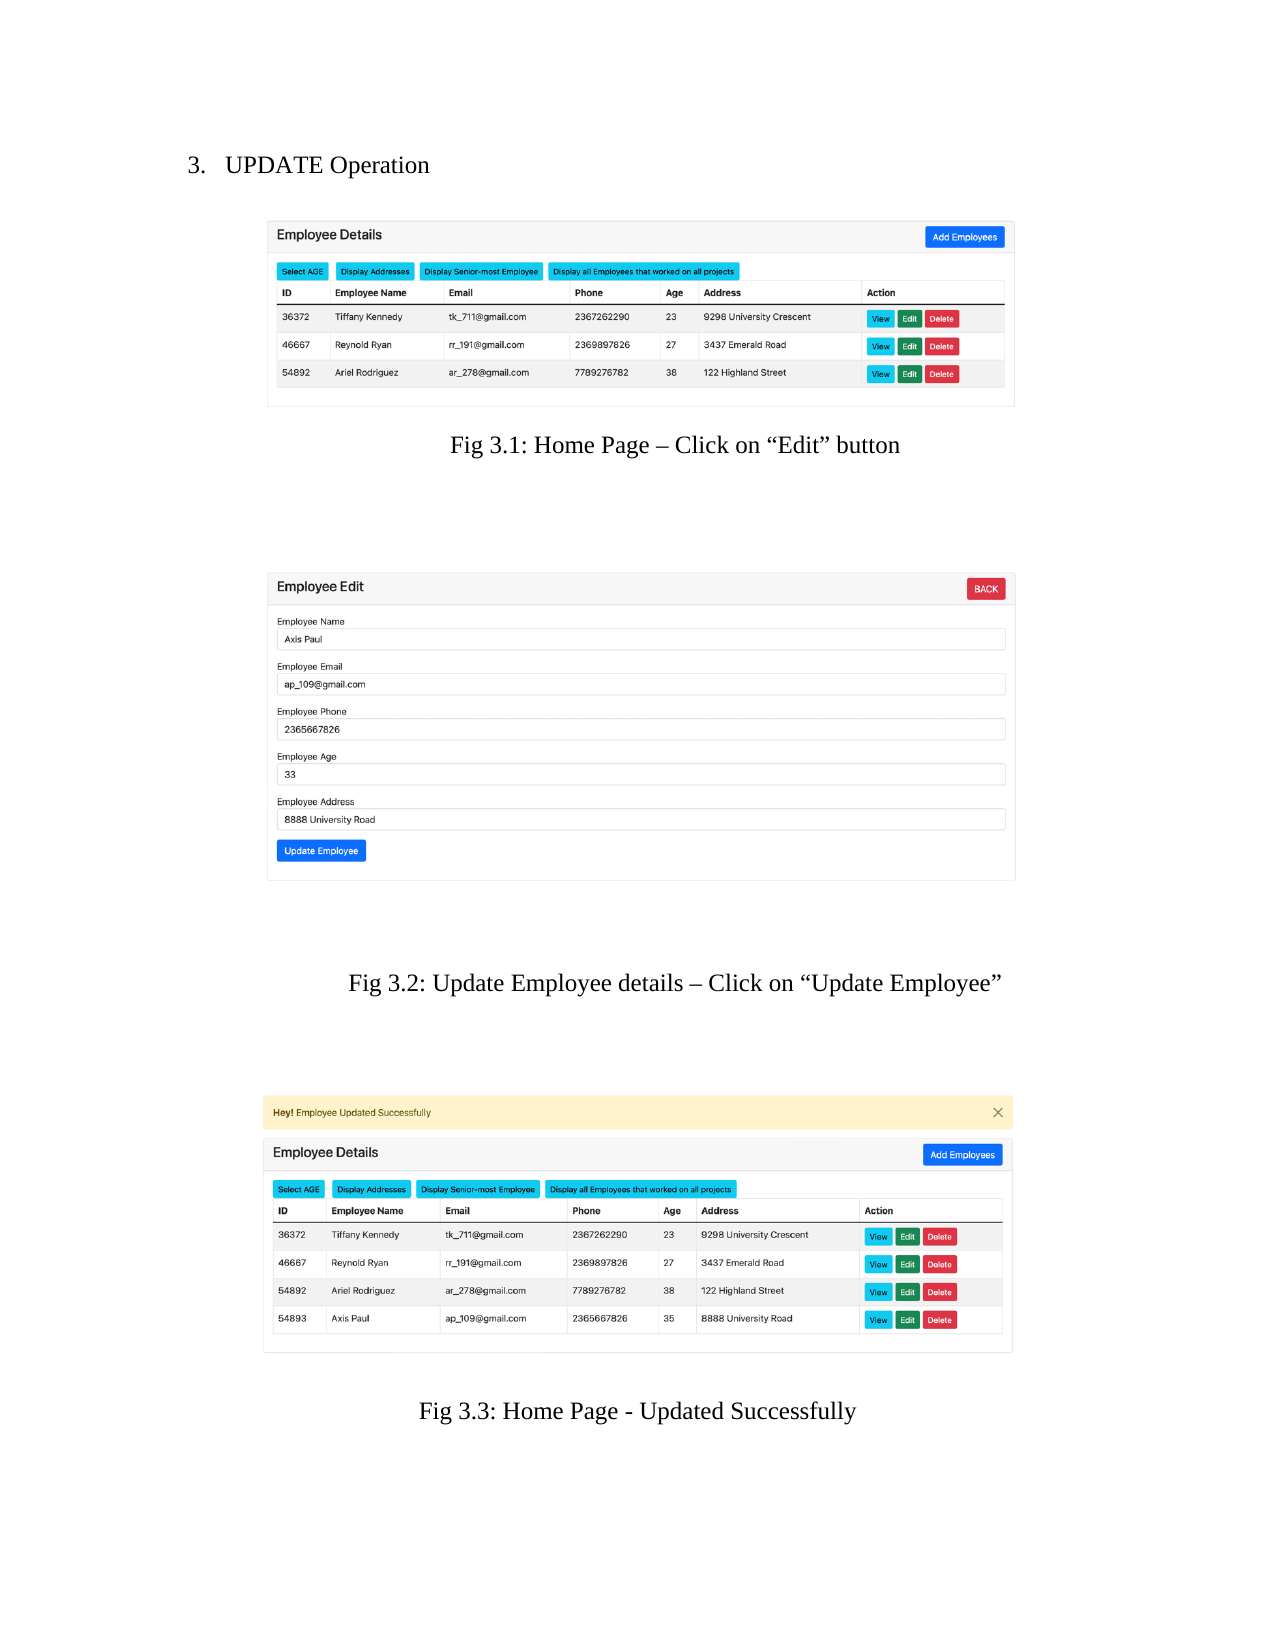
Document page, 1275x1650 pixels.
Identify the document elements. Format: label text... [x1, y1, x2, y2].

text Fig 3.3: Home Page - Updated Successfully [150, 1396, 1125, 1425]
list Fig 3.2: Update Employee details – Click on “Update Employee” [225, 968, 1125, 997]
list Fig 3.1: Home Page – Click on “Edit” button [225, 431, 1125, 459]
picture [225, 207, 1055, 431]
list UPDATE Operation [187, 150, 1125, 179]
picture [225, 545, 1057, 940]
picture [221, 1083, 1054, 1396]
